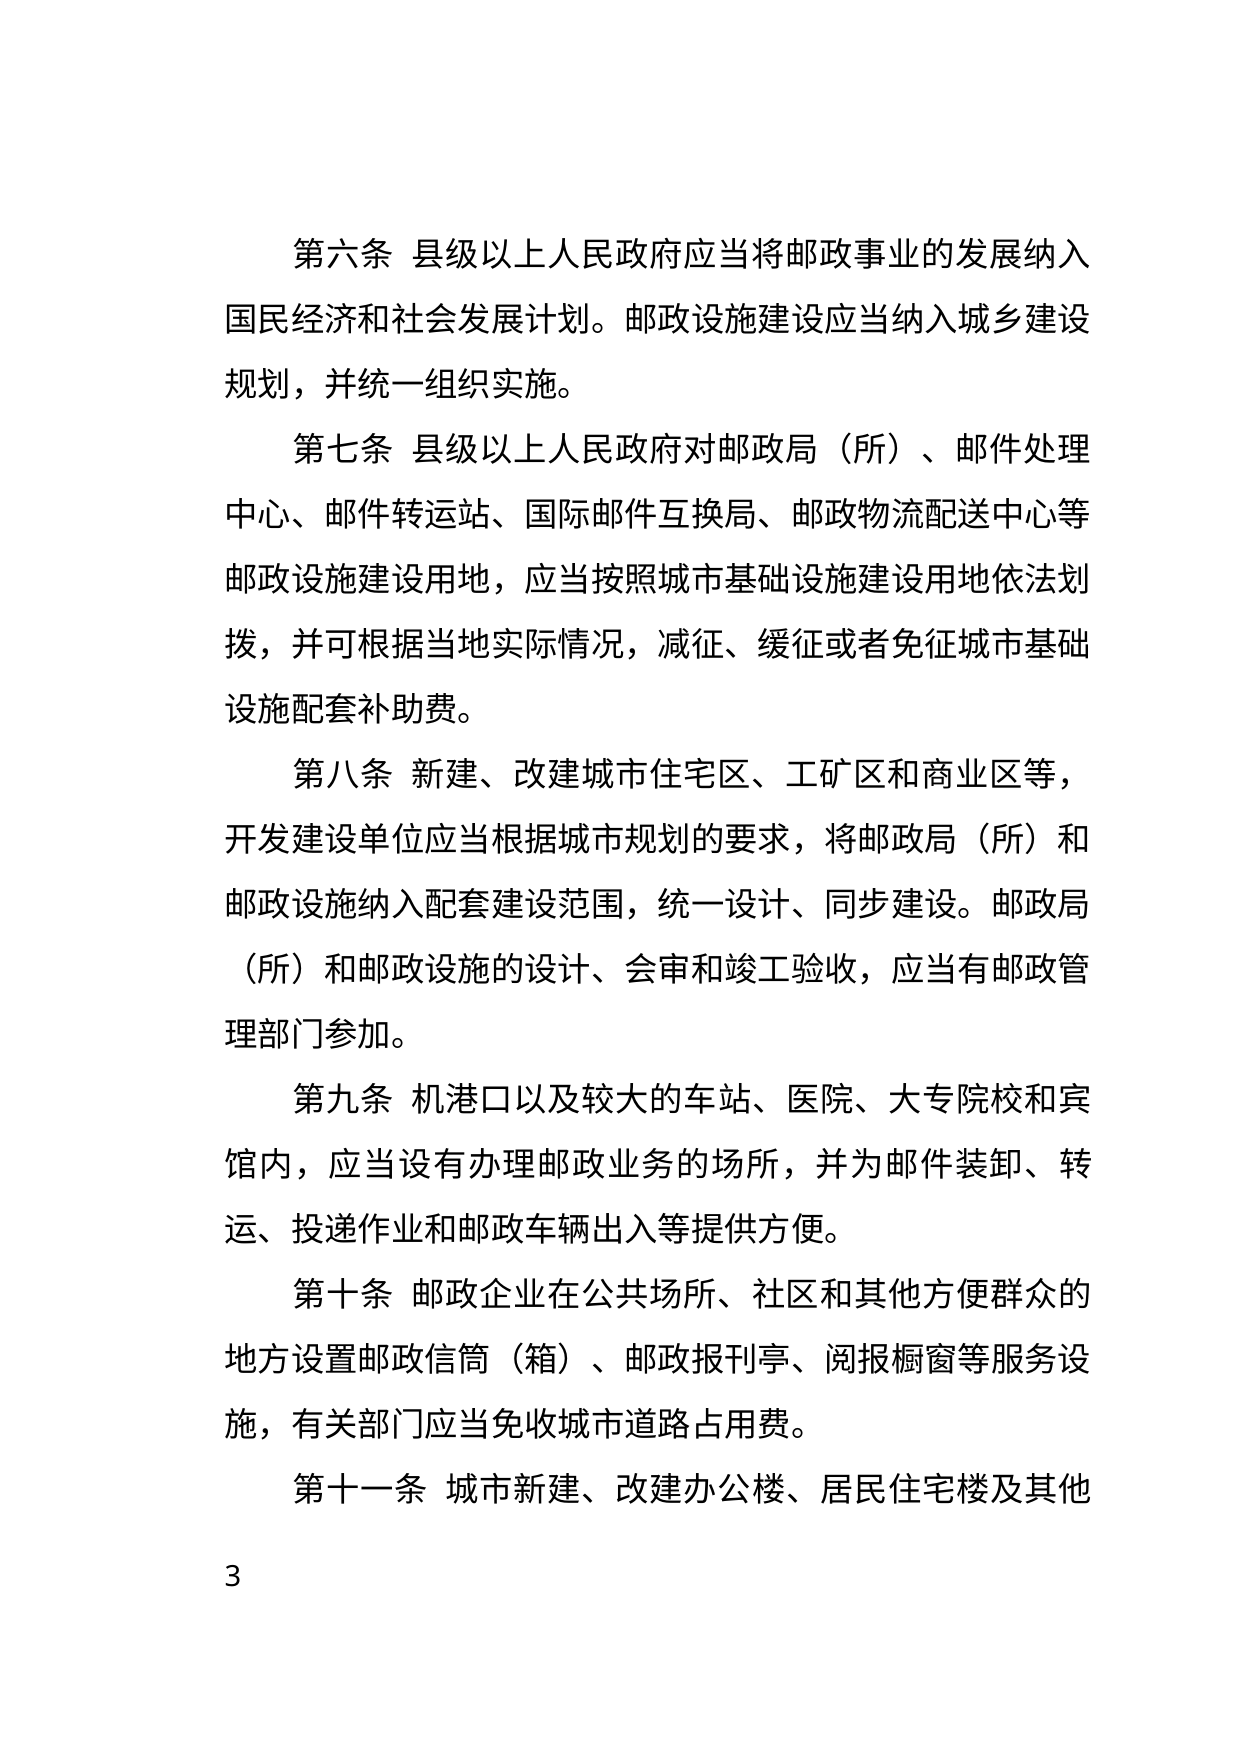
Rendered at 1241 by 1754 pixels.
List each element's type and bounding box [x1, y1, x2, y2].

text [224, 219, 1093, 1519]
